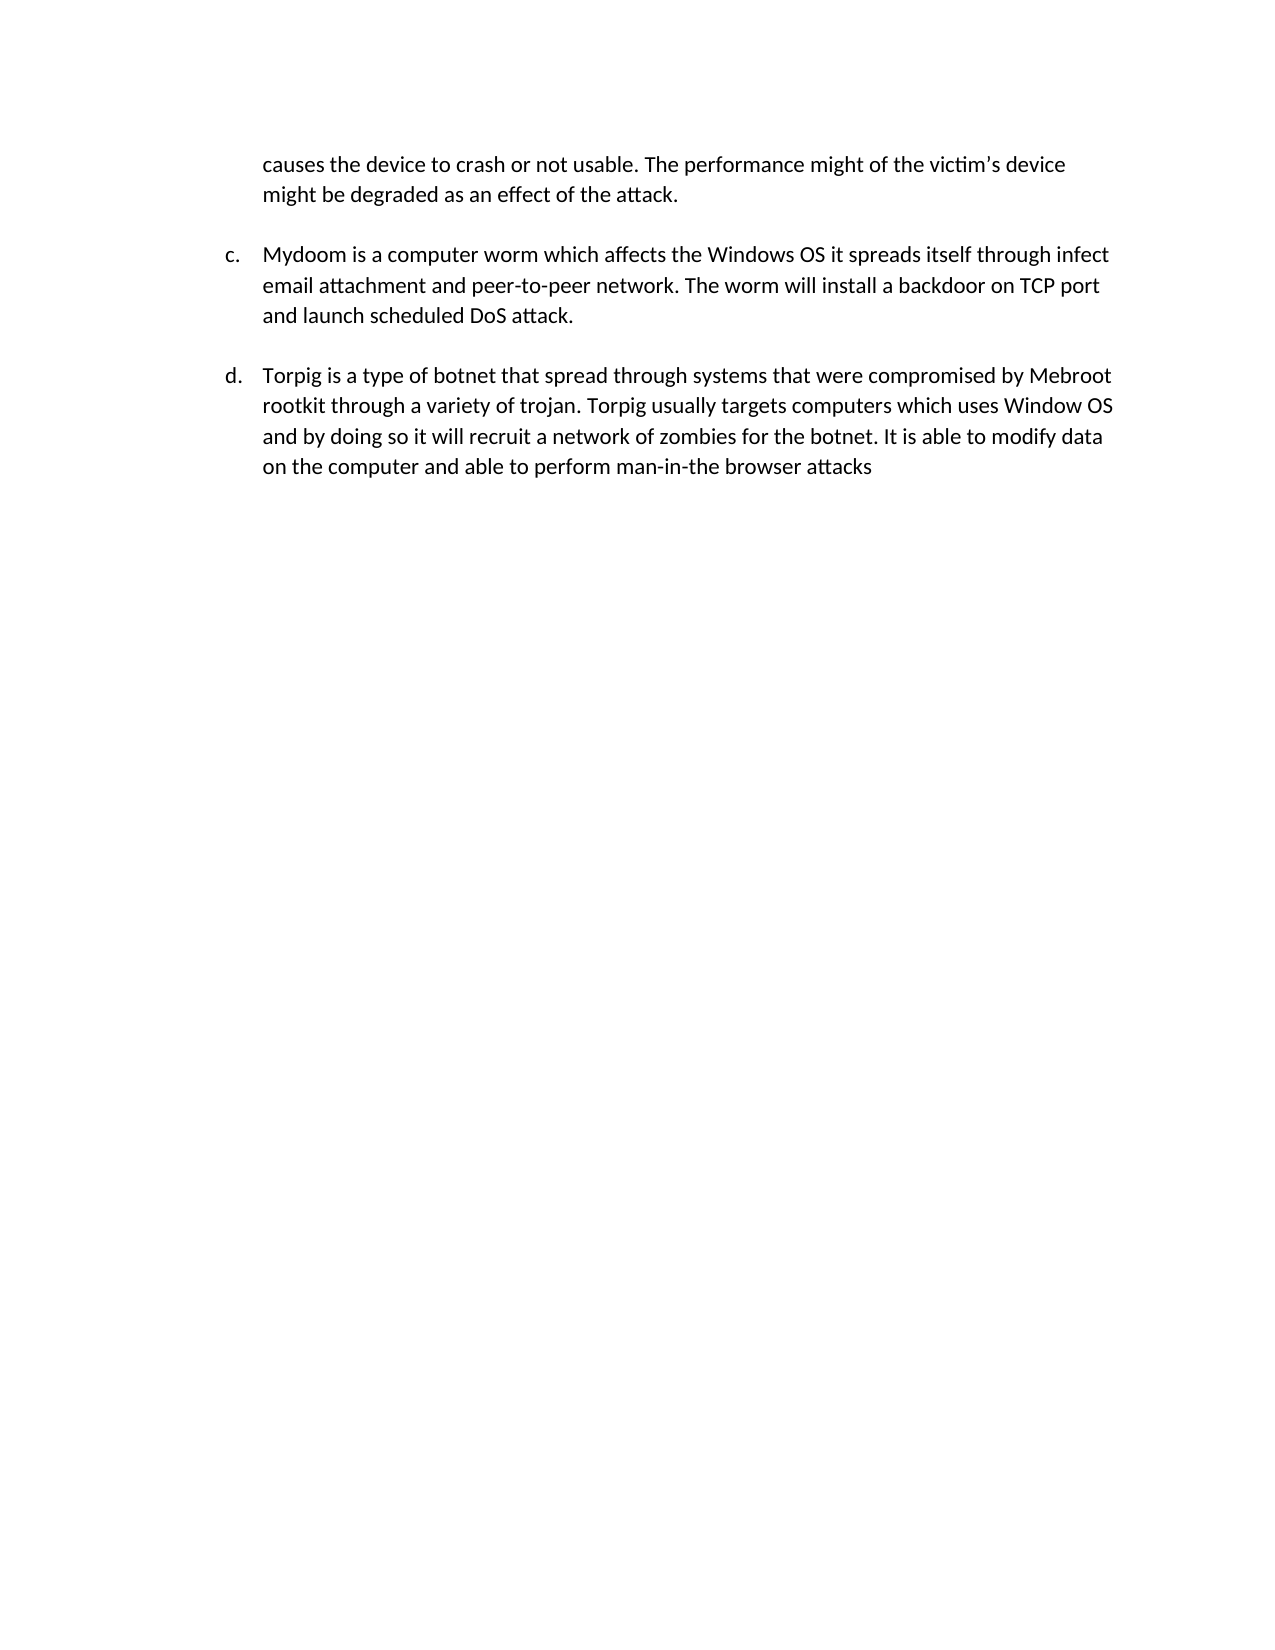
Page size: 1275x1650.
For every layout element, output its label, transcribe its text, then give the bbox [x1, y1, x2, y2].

list Torpig is a type of botnet that spread through systems that were compromised by Mebroot rootkit through a variety of trojan. Torpig usually targets computers which uses Window OS and by doing so it will recruit a network of zombies for the botnet. It is able to modify data on the computer and able to perform man-in-the browser attacks [225, 361, 1125, 480]
list Mydoom is a computer worm which affects the Windows OS it spreads itself through infect email attachment and peer-to-peer network. The worm will install a backdoor on TCP port and launch scheduled DoS attack. [225, 241, 1125, 329]
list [225, 150, 1125, 208]
